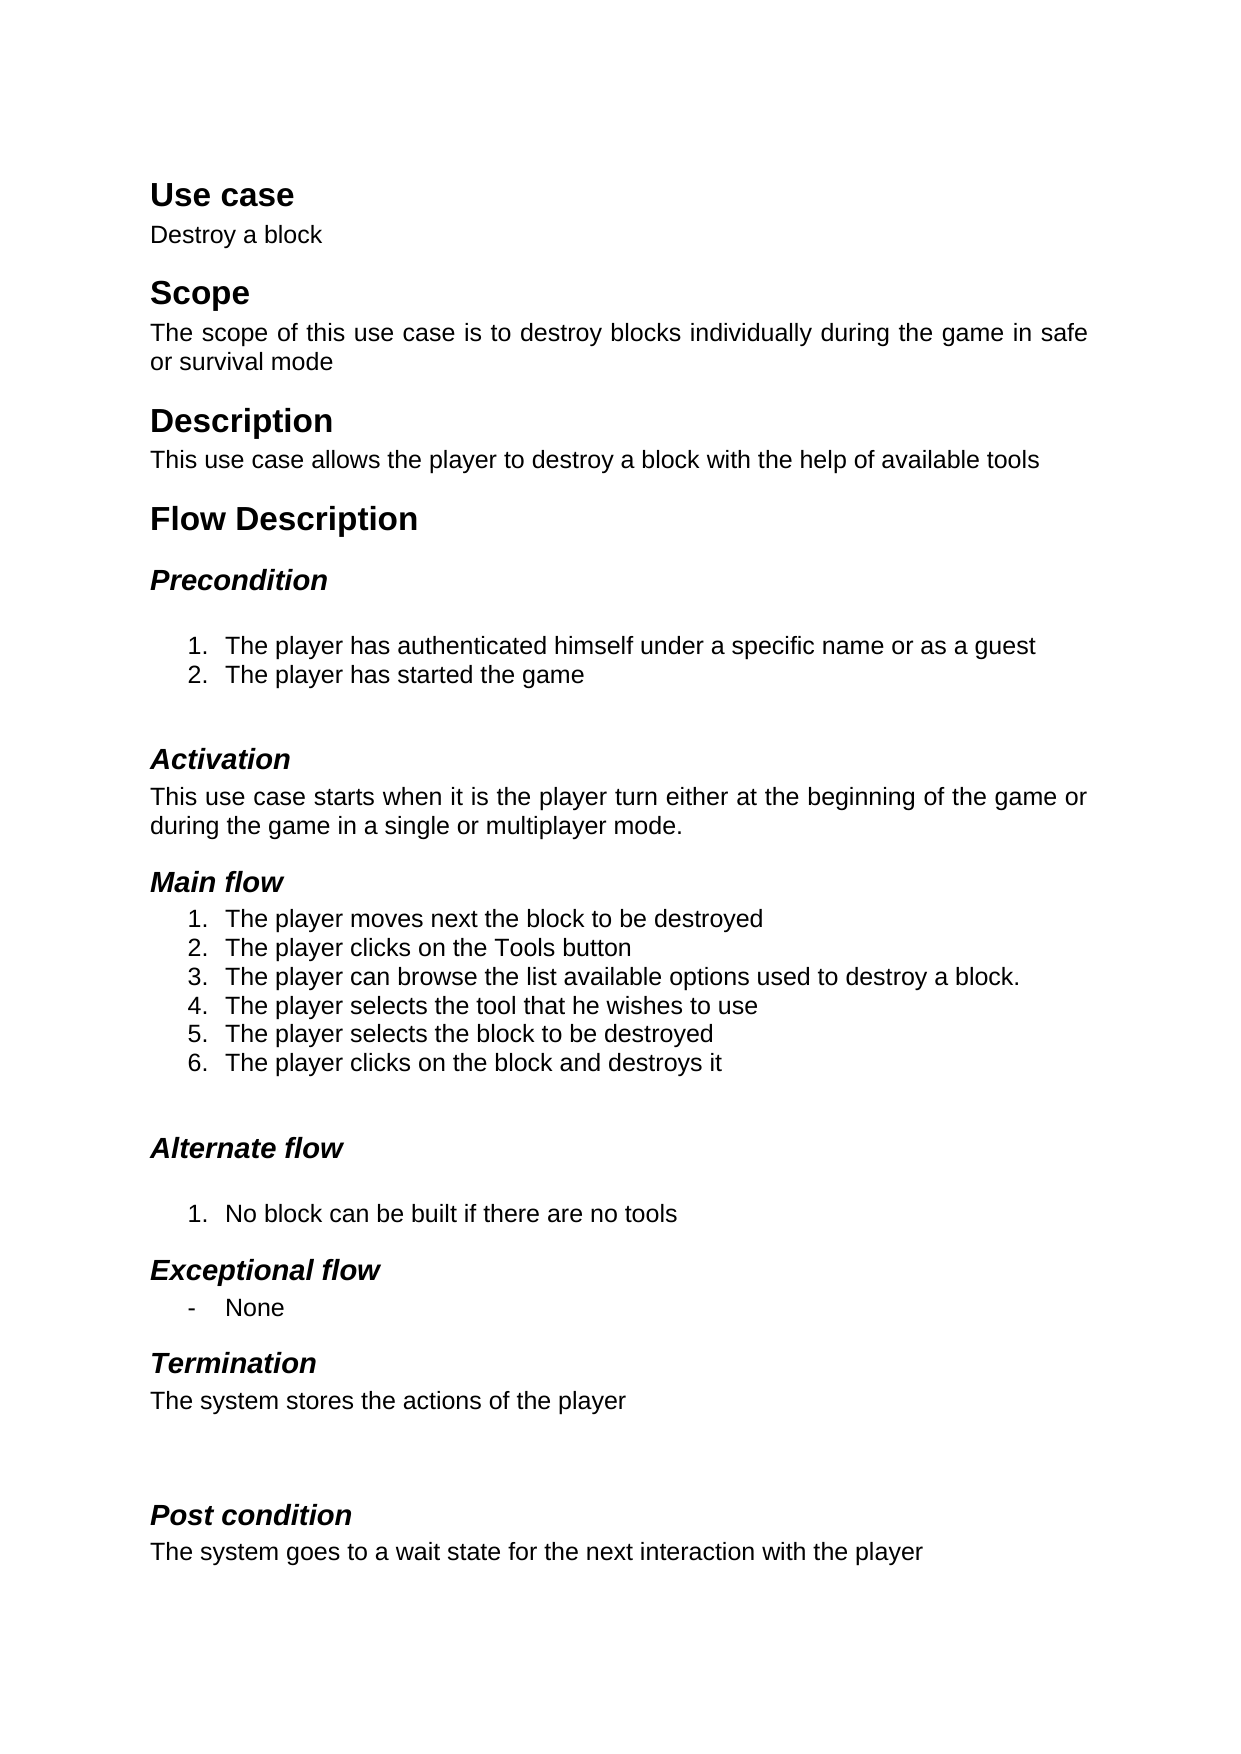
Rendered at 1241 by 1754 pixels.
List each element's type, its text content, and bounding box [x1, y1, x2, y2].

list The player selects the block to be destroyed [187, 1019, 1090, 1048]
list The player clicks on the block and destroys it [187, 1048, 1090, 1077]
text The system stores the actions of the player [150, 1386, 1090, 1415]
list The player can browse the list available options used to destroy a block. [187, 962, 1090, 991]
subtitle Use case [150, 175, 1090, 213]
list The player has started the game [187, 660, 1090, 688]
list The player selects the tool that he wishes to use [187, 991, 1090, 1019]
list No block can be built if there are no tools [187, 1199, 1090, 1228]
subtitle Post condition [150, 1497, 1090, 1531]
text This use case starts when it is the player turn either at the beginning of the game or during the game in a single or multiplayer mode. [150, 782, 1090, 839]
subtitle Main flow [150, 864, 1090, 898]
text The scope of this use case is to destroy blocks individually during the game in safe or survival mode [150, 318, 1090, 376]
subtitle Alternate flow [150, 1131, 1090, 1164]
subtitle Termination [150, 1346, 1090, 1380]
subtitle Exceptional flow [150, 1253, 1090, 1286]
subtitle Flow Description [150, 499, 1090, 537]
list None [187, 1293, 1090, 1321]
subtitle Scope [150, 273, 1090, 312]
list The player has authenticated himself under a specific name or as a guest [187, 631, 1090, 660]
text Destroy a block [150, 220, 1090, 248]
subtitle Activation [150, 742, 1090, 776]
subtitle Precondition [150, 562, 1090, 596]
list The player clicks on the Tools button [187, 933, 1090, 962]
text The system goes to a wait state for the next interaction with the player [150, 1537, 1090, 1566]
subtitle Description [150, 401, 1090, 439]
list The player moves next the block to be destroyed [187, 904, 1090, 933]
text This use case allows the player to destroy a block with the help of available tools [150, 445, 1090, 474]
